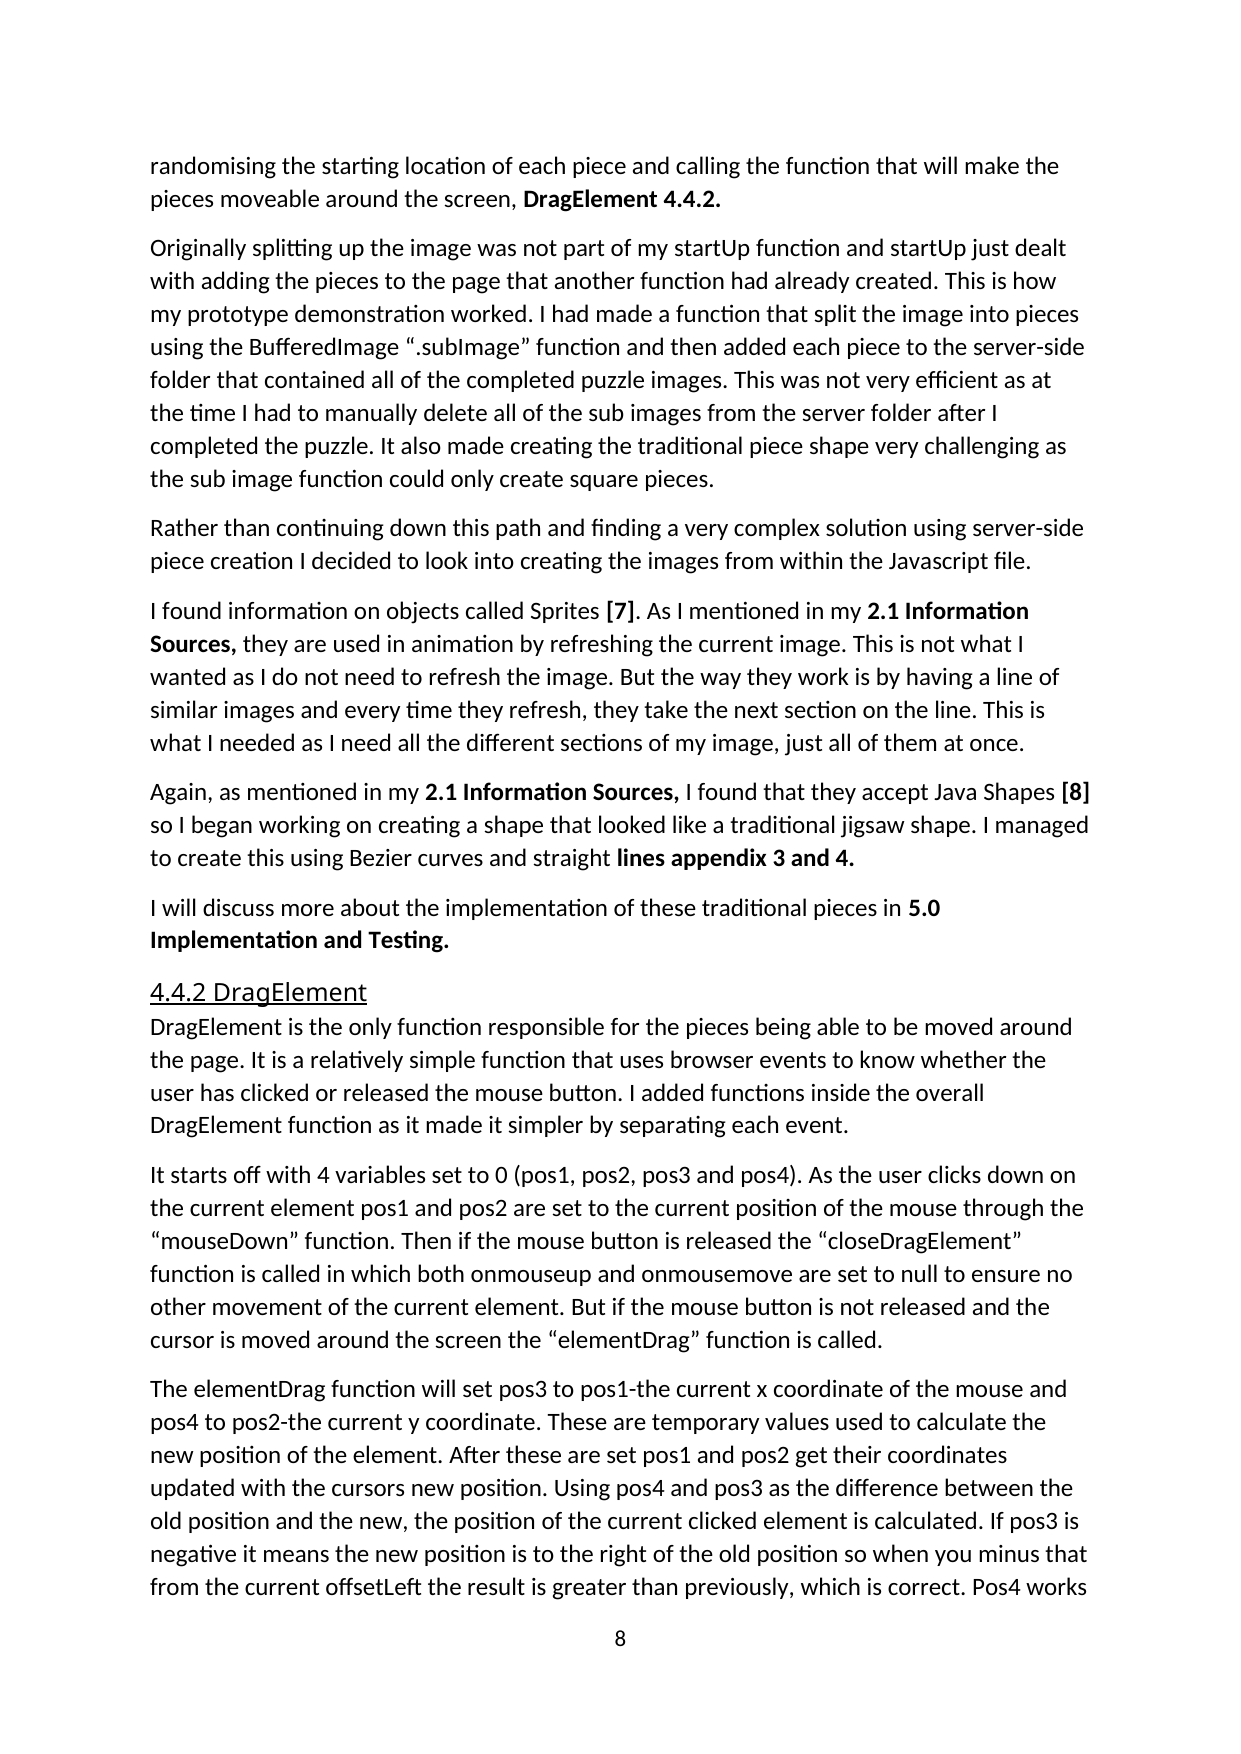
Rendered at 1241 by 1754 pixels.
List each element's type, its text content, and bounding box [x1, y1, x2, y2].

text It starts off with 4 variables set to 0 (pos1, pos2, pos3 and pos4). As the user clicks down on the current element pos1 and pos2 are set to the current position of the mouse through the “mouseDown” function. Then if the mouse button is released the “closeDragElement” function is called in which both onmouseup and onmousemove are set to null to ensure no other movement of the current element. But if the mouse button is not released and the cursor is moved around the screen the “elementDrag” function is called. [150, 1159, 1090, 1354]
text DragElement is the only function responsible for the pieces being able to be moved around the page. It is a relatively simple function that uses browser events to know whether the user has clicked or released the mouse button. I added functions inside the overall DragElement function as it made it simpler by separating each event. [150, 1011, 1090, 1140]
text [150, 1373, 1090, 1601]
text I found information on objects called Sprites [7]. As I mentioned in my 2.1 Information Sources, they are used in animation by refreshing the current image. This is not what I wanted as I do not need to refresh the image. But the way they work is by having a line of similar images and every time they refresh, they take the next section on the line. This is what I needed as I need all the different sections of my image, just all of them at once. [150, 595, 1090, 757]
text I will discuss more about the implementation of these traditional pieces in 5.0 Implementation and Testing. [150, 892, 1090, 955]
text Originally splitting up the image was not part of my startUp function and startUp just dealt with adding the pieces to the page that another function had already created. This is how my prototype demonstration worked. I had made a function that split the image into pieces using the BufferedImage “.subImage” function and then added each piece to the server-side folder that contained all of the completed puzzle images. This was not very efficient as at the time I had to manually delete all of the sub images from the server folder after I completed the puzzle. It also made creating the traditional piece shape very challenging as the sub image function could only create square pieces. [150, 232, 1090, 493]
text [150, 150, 1090, 213]
text Rather than continuing down this path and finding a very complex solution using server-side piece creation I decided to look into creating the images from within the Javascript file. [150, 512, 1090, 576]
text Again, as mentioned in my 2.1 Information Sources, I found that they accept Java Shapes [8] so I began working on creating a shape that looked like a traditional jigsaw shape. I managed to create this using Bezier curves and straight lines appendix 3 and 4. [150, 776, 1090, 873]
subtitle 4.4.2 DragElement [150, 974, 1090, 1008]
